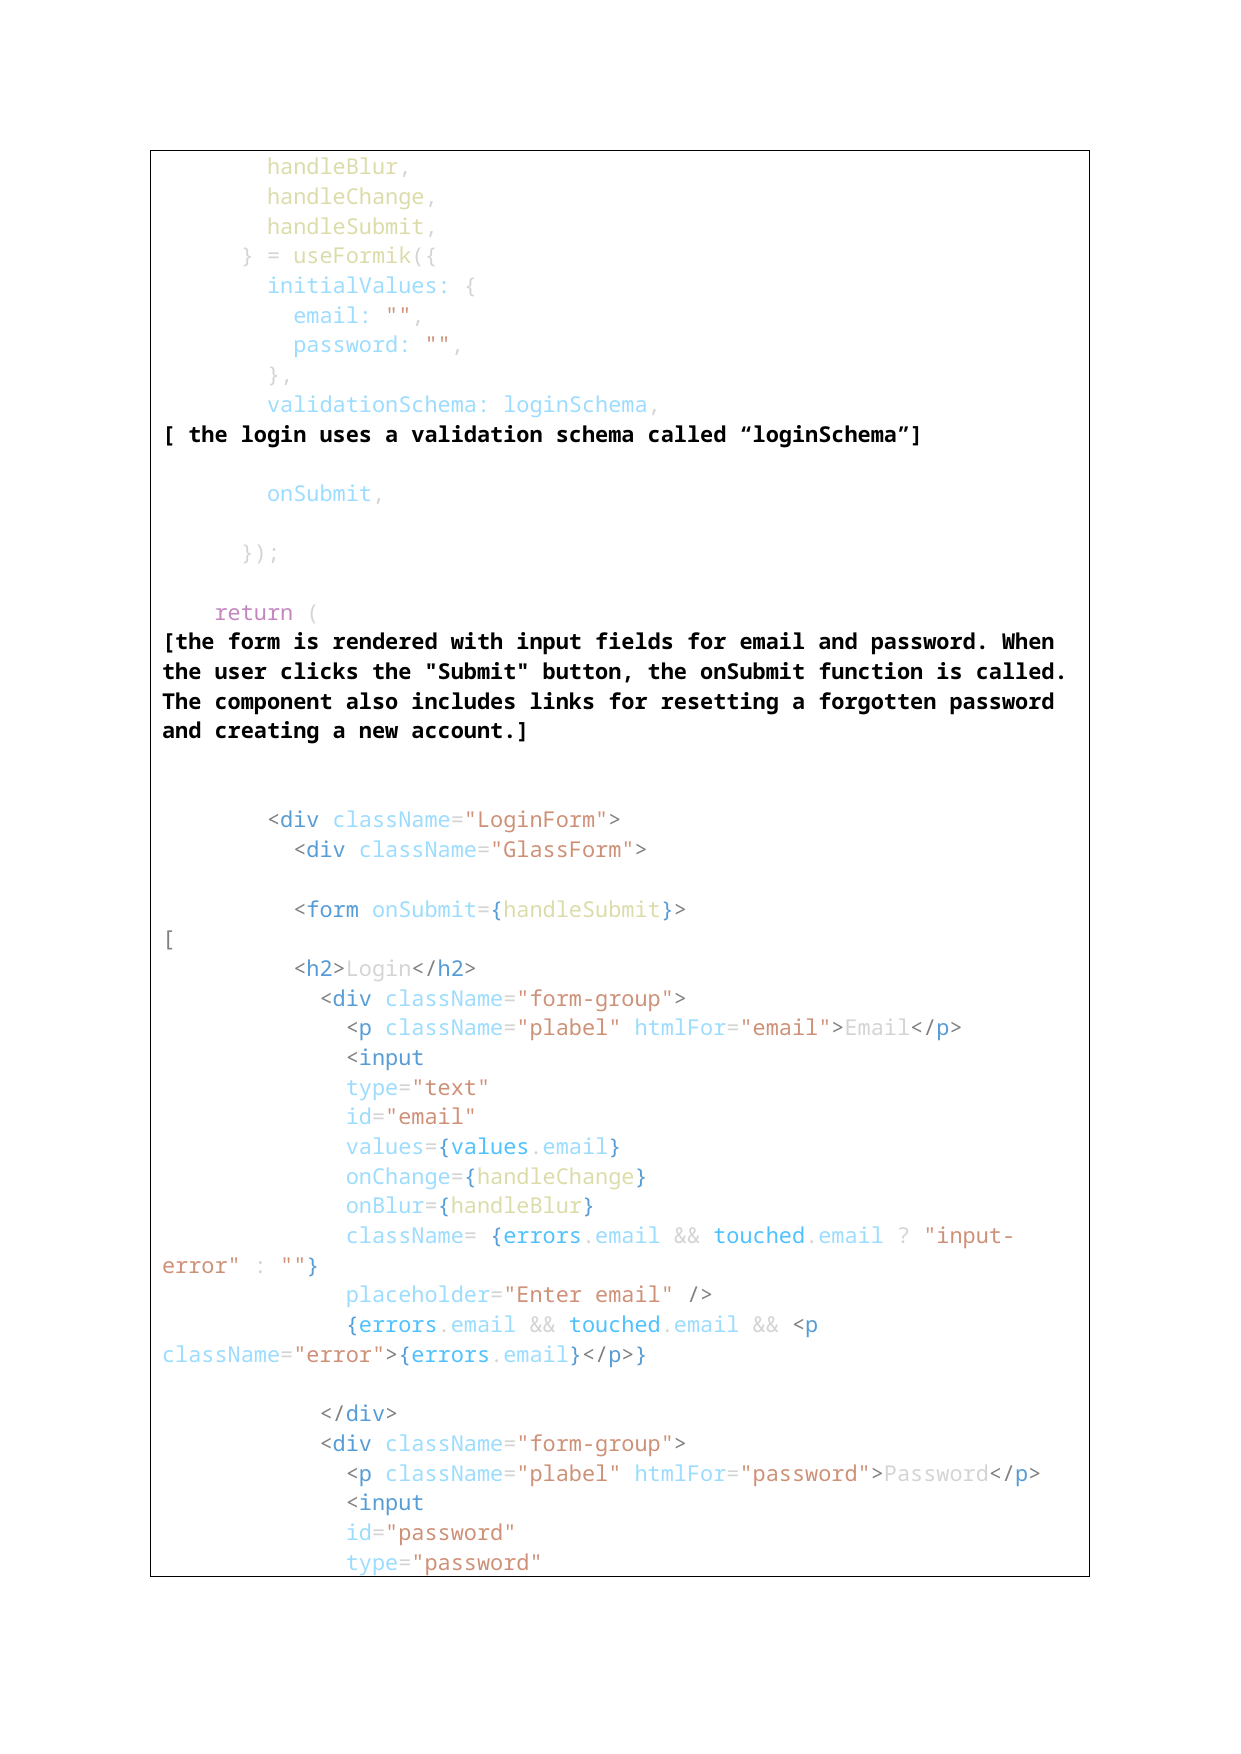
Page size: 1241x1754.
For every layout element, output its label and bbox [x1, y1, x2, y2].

table_header [151, 151, 1089, 1576]
